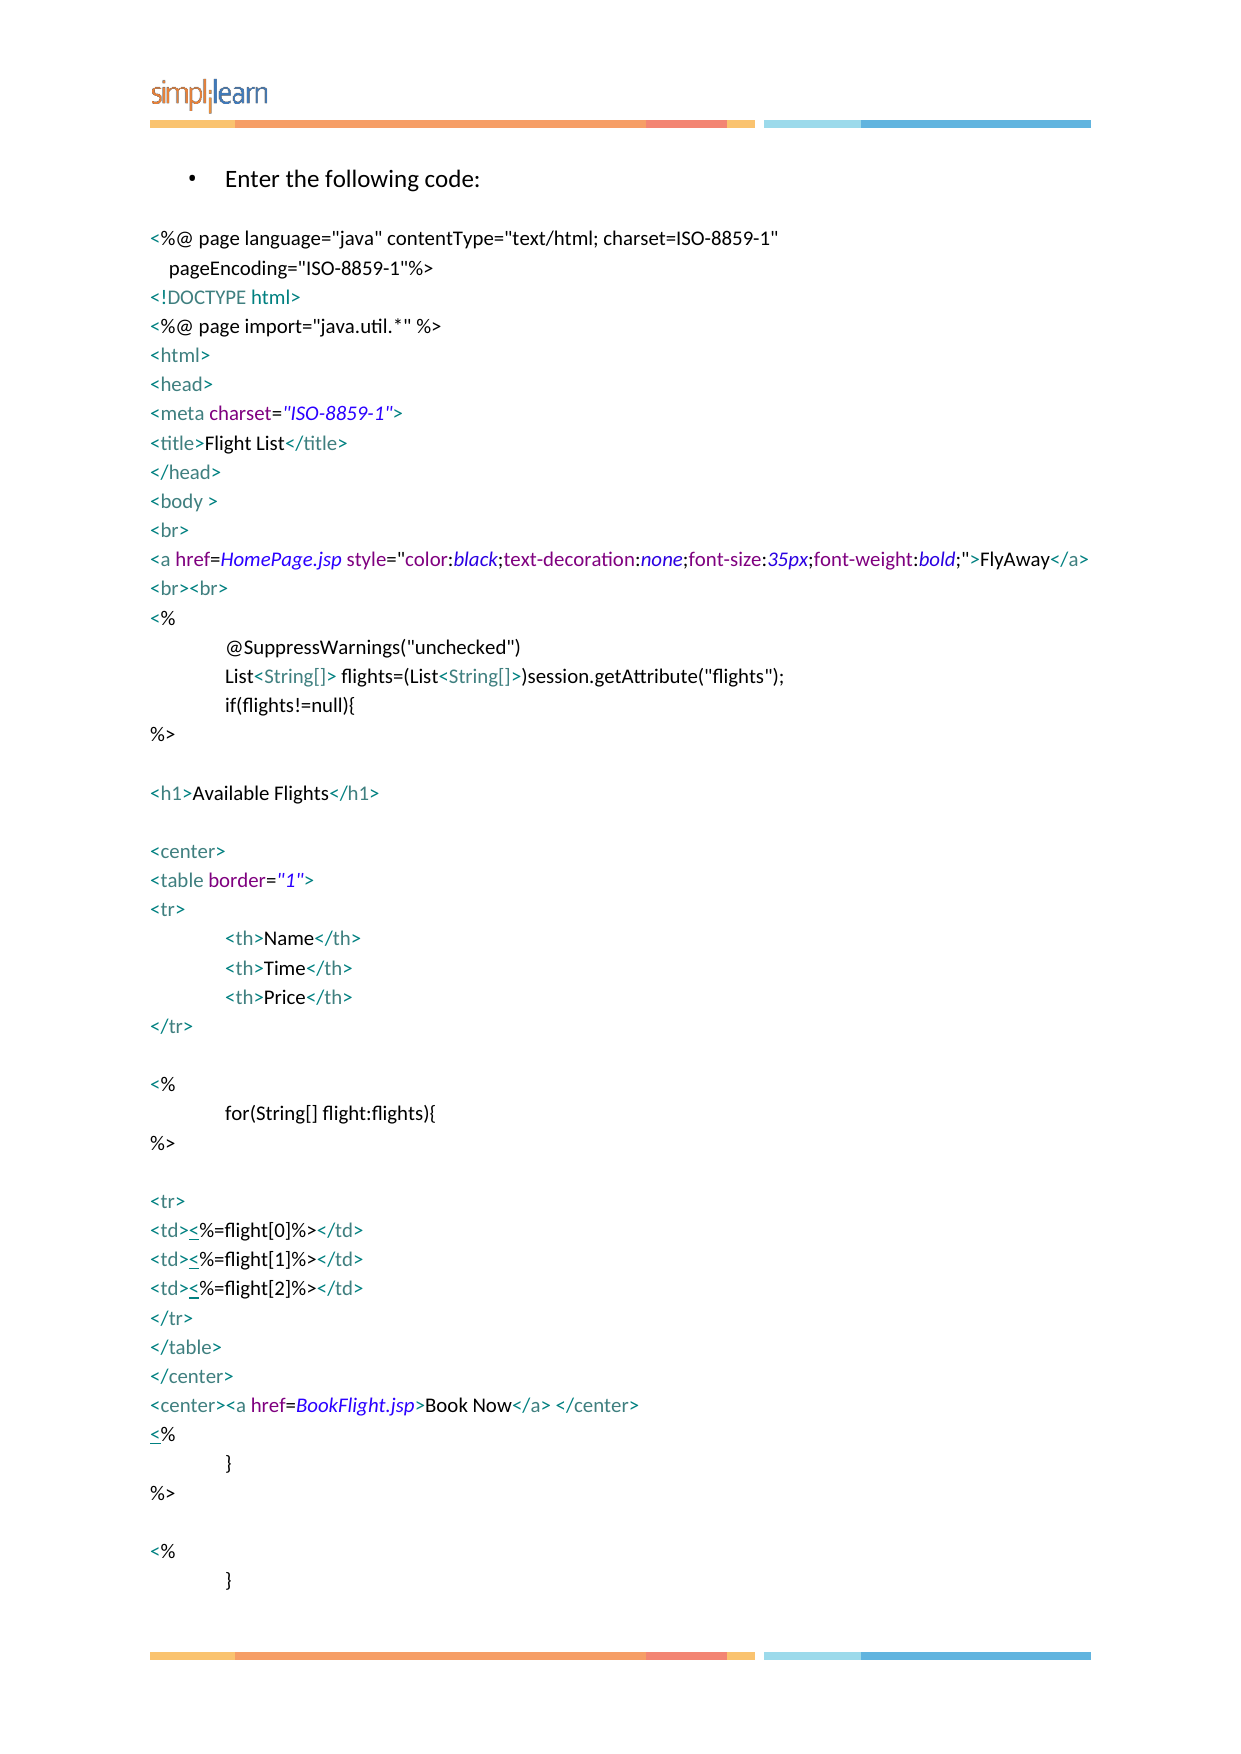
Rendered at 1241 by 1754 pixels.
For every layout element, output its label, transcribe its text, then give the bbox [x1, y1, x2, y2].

text } [150, 1567, 1090, 1593]
text %> [150, 1480, 1090, 1505]
text <br> [150, 517, 1090, 543]
text <body > [150, 488, 1090, 513]
text List<String[]> flights=(List<String[]>)session.getAttribute("flights"); [150, 663, 1090, 688]
list Enter the following code: [187, 150, 1090, 201]
text </tr> [150, 1305, 1090, 1330]
text </tr> [150, 1013, 1090, 1038]
text <th>Time</th> [150, 955, 1090, 980]
picture [150, 73, 1091, 128]
text %> [150, 721, 1090, 747]
text for(String[] flight:flights){ [150, 1101, 1090, 1126]
text <% [150, 1421, 1090, 1447]
text <br><br> [150, 576, 1090, 601]
text <a href=HomePage.jsp style="color:black;text-decoration:none;font-size:35px;font-weight:bold;">FlyAway</a> [150, 546, 1090, 572]
text <meta charset="ISO-8859-1"> [150, 401, 1090, 426]
text %> [150, 1130, 1090, 1155]
text <td><%=flight[2]%></td> [150, 1276, 1090, 1301]
text <th>Price</th> [150, 984, 1090, 1009]
text <td><%=flight[0]%></td> [150, 1217, 1090, 1243]
text <% [150, 605, 1090, 630]
text <%@ page import="java.util.*" %> [150, 313, 1090, 338]
text <center><a href=BookFlight.jsp>Book Now</a> </center> [150, 1392, 1090, 1418]
text <tr> [150, 1188, 1090, 1213]
text <title>Flight List</title> [150, 430, 1090, 455]
text <%@ page language="java" contentType="text/html; charset=ISO-8859-1" [150, 226, 1090, 251]
text </center> [150, 1363, 1090, 1388]
text <h1>Available Flights</h1> [150, 780, 1090, 805]
text <head> [150, 371, 1090, 397]
text </head> [150, 459, 1090, 484]
text } [150, 1451, 1090, 1476]
text <% [150, 1538, 1090, 1563]
text <html> [150, 342, 1090, 368]
text @SuppressWarnings("unchecked") [150, 634, 1090, 659]
picture [150, 1652, 1091, 1660]
text <center> [150, 838, 1090, 863]
text <tr> [150, 896, 1090, 922]
text if(flights!=null){ [150, 692, 1090, 718]
text <!DOCTYPE html> [150, 284, 1090, 309]
text <% [150, 1071, 1090, 1097]
text <table border="1"> [150, 867, 1090, 893]
text pageEncoding="ISO-8859-1"%> [150, 255, 1090, 280]
text </table> [150, 1334, 1090, 1359]
text <th>Name</th> [150, 926, 1090, 951]
text <td><%=flight[1]%></td> [150, 1246, 1090, 1272]
